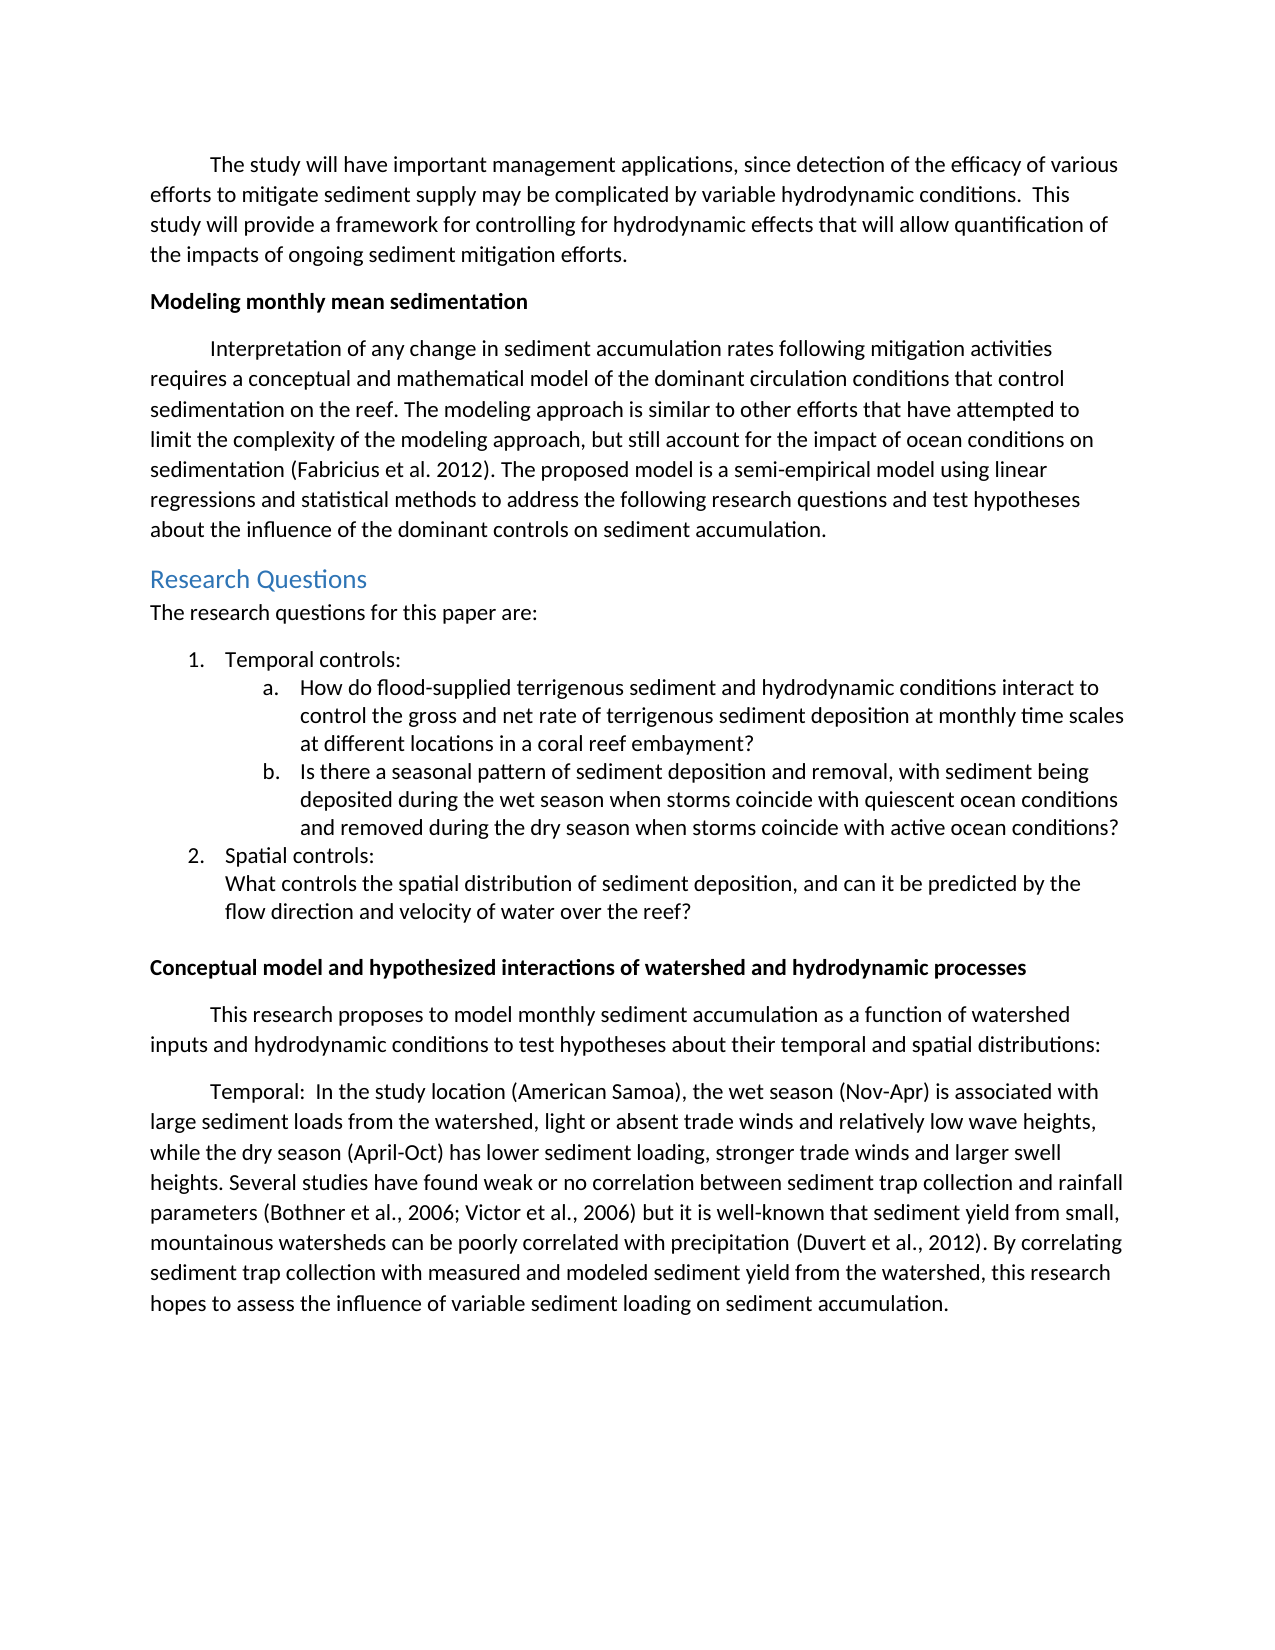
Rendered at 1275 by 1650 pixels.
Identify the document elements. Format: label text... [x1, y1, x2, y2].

text Temporal: In the study location (American Samoa), the wet season (Nov-Apr) is associated with large sediment loads from the watershed, light or absent trade winds and relatively low wave heights, while the dry season (April-Oct) has lower sediment loading, stronger trade winds and larger swell heights. Several studies have found weak or no correlation between sediment trap collection and rainfall parameters (Bothner et al., 2006; Victor et al., 2006) but it is well-known that sediment yield from small, mountainous watersheds can be poorly correlated with precipitation (Duvert et al., 2012). By correlating sediment trap collection with measured and modeled sediment yield from the watershed, this research hopes to assess the influence of variable sediment loading on sediment accumulation. [150, 1077, 1125, 1317]
list Is there a seasonal pattern of sediment deposition and removal, with sediment being deposited during the wet season when storms coincide with quiescent ocean conditions and removed during the dry season when storms coincide with active ocean conditions? [262, 757, 1125, 841]
list How do flood-supplied terrigenous sediment and hydrodynamic conditions interact to control the gross and net rate of terrigenous sediment deposition at monthly time scales at different locations in a coral reef embayment? [262, 673, 1125, 757]
text This research proposes to model monthly sediment accumulation as a function of watershed inputs and hydrodynamic conditions to test hypotheses about their temporal and spatial distributions: [150, 1000, 1125, 1058]
text Modeling monthly mean sedimentation [150, 287, 1125, 316]
list Interpretation of any change in sediment accumulation rates following mitigation activities requires a conceptual and mathematical model of the dominant circulation conditions that control sedimentation on the reef. The modeling approach is similar to other efforts that have attempted to limit the complexity of the modeling approach, but still account for the impact of ocean conditions on sedimentation (Fabricius et al. 2012). The proposed model is a semi-empirical model using linear regressions and statistical methods to address the following research questions and test hypotheses about the influence of the dominant controls on sediment accumulation. [150, 334, 1125, 544]
text The study will have important management applications, since detection of the efficacy of various efforts to mitigate sediment supply may be complicated by variable hydrodynamic conditions. This study will provide a framework for controlling for hydrodynamic effects that will allow quantification of the impacts of ongoing sediment mitigation efforts. [150, 150, 1125, 269]
text What controls the spatial distribution of sediment deposition, and can it be predicted by the flow direction and velocity of water over the reef? [225, 869, 1125, 925]
list Spatial controls: [187, 841, 1125, 869]
list Temporal controls: [187, 645, 1125, 673]
subtitle Research Questions [150, 562, 1125, 596]
text Conceptual model and hypothesized interactions of watershed and hydrodynamic processes [150, 953, 1125, 981]
text The research questions for this paper are: [150, 598, 1125, 626]
